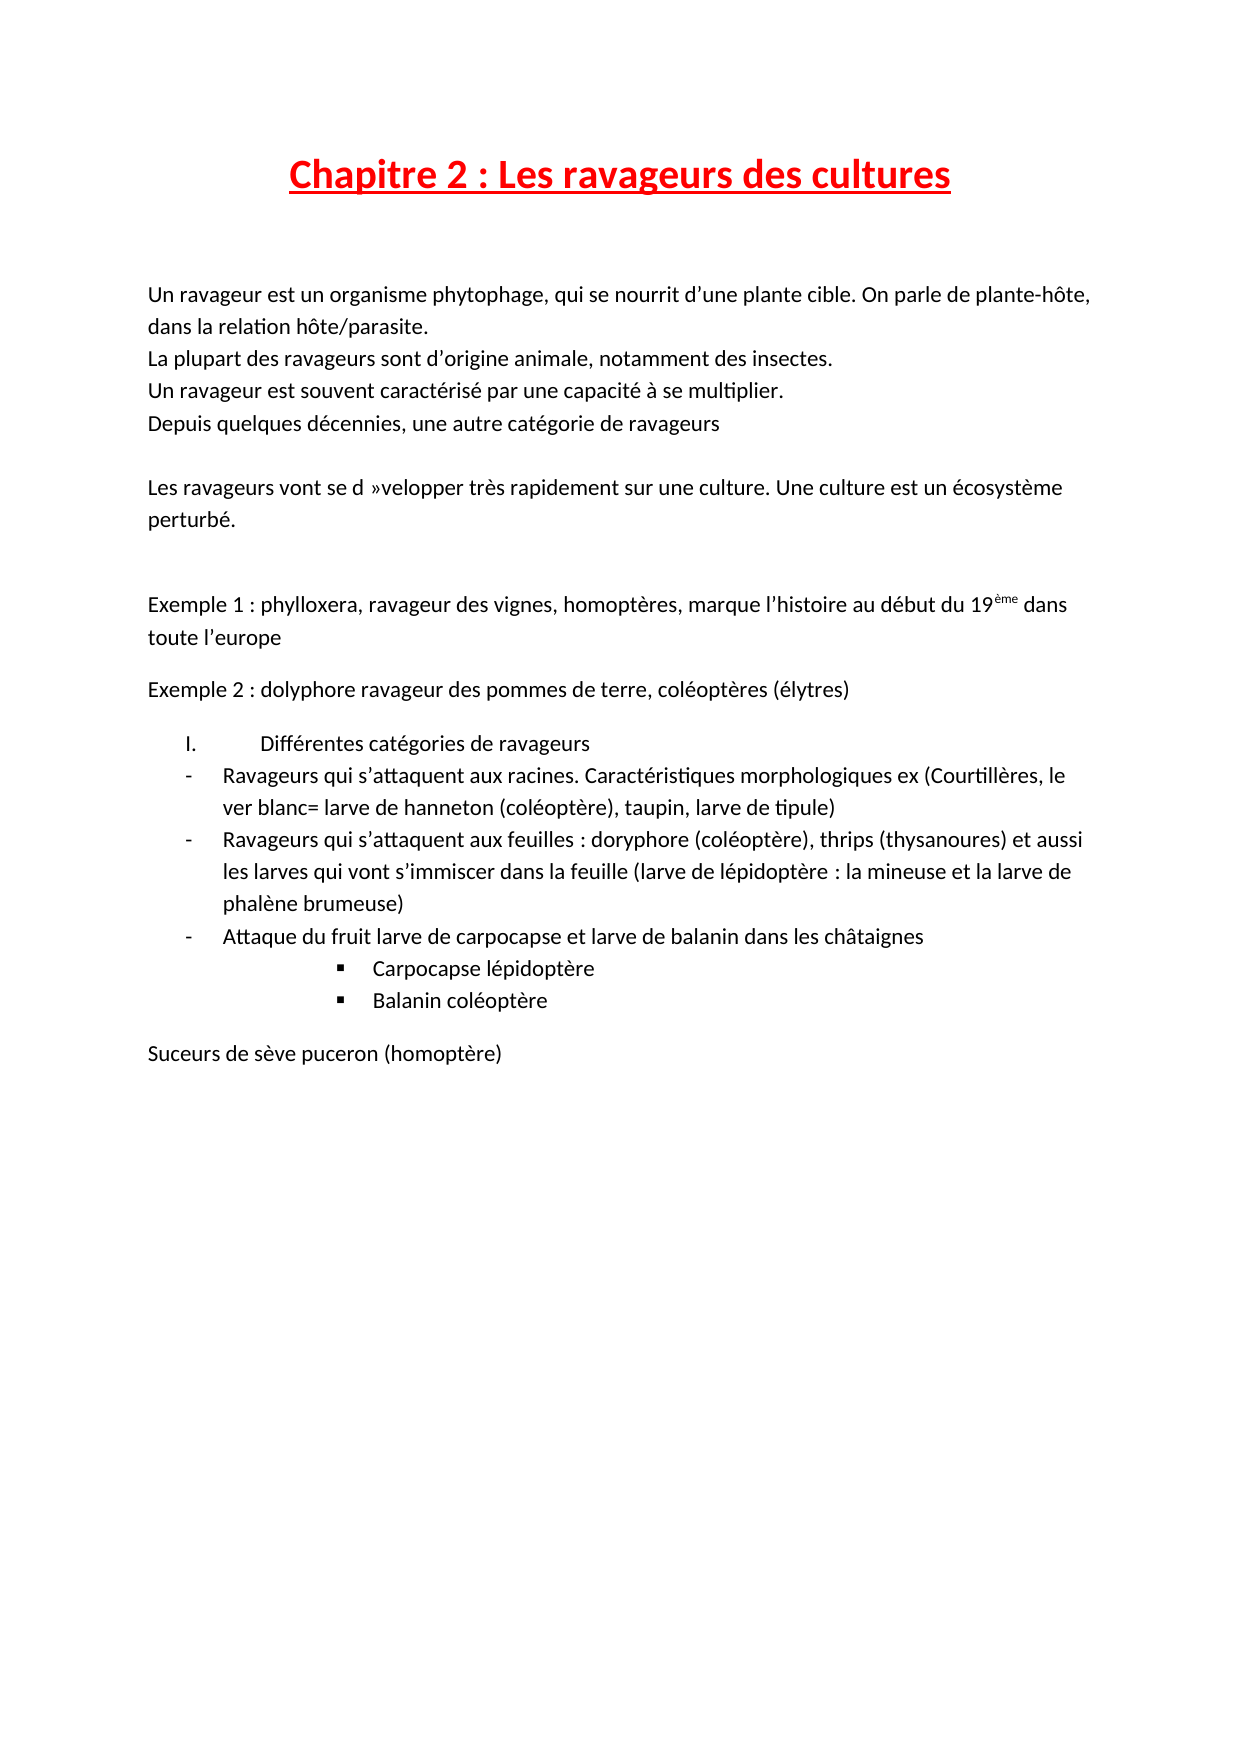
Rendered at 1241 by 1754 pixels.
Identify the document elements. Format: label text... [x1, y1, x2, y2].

text Exemple 1 : phylloxera, ravageur des vignes, homoptères, marque l’histoire au début du 19ème dans toute l’europe [148, 590, 1093, 651]
text Un ravageur est un organisme phytophage, qui se nourrit d’une plante cible. On parle de plante-hôte, dans la relation hôte/parasite. La plupart des ravageurs sont d’origine animale, notamment des insectes. Un ravageur est souvent caractérisé par une capacité à se multiplier. Depuis quelques décennies, une autre catégorie de ravageurs Les ravageurs vont se d »velopper très rapidement sur une culture. Une culture est un écosystème perturbé. [148, 280, 1093, 565]
list Ravageurs qui s’attaquent aux feuilles : doryphore (coléoptère), thrips (thysanoures) et aussi les larves qui vont s’immiscer dans la feuille (larve de lépidoptère : la mineuse et la larve de phalène brumeuse) [185, 825, 1093, 918]
list Carpocapse lépidoptère [335, 954, 1093, 982]
text Exemple 2 : dolyphore ravageur des pommes de terre, coléoptères (élytres) [148, 676, 1093, 704]
text Suceurs de sève puceron (homoptère) [148, 1039, 1093, 1067]
list Ravageurs qui s’attaquent aux racines. Caractéristiques morphologiques ex (Courtillères, le ver blanc= larve de hanneton (coléoptère), taupin, larve de tipule) [185, 761, 1093, 821]
list Balanin coléoptère [335, 986, 1093, 1014]
text Chapitre 2 : Les ravageurs des cultures [148, 148, 1093, 198]
list Différentes catégories de ravageurs [185, 729, 1093, 757]
list Attaque du fruit larve de carpocapse et larve de balanin dans les châtaignes [185, 922, 1093, 950]
